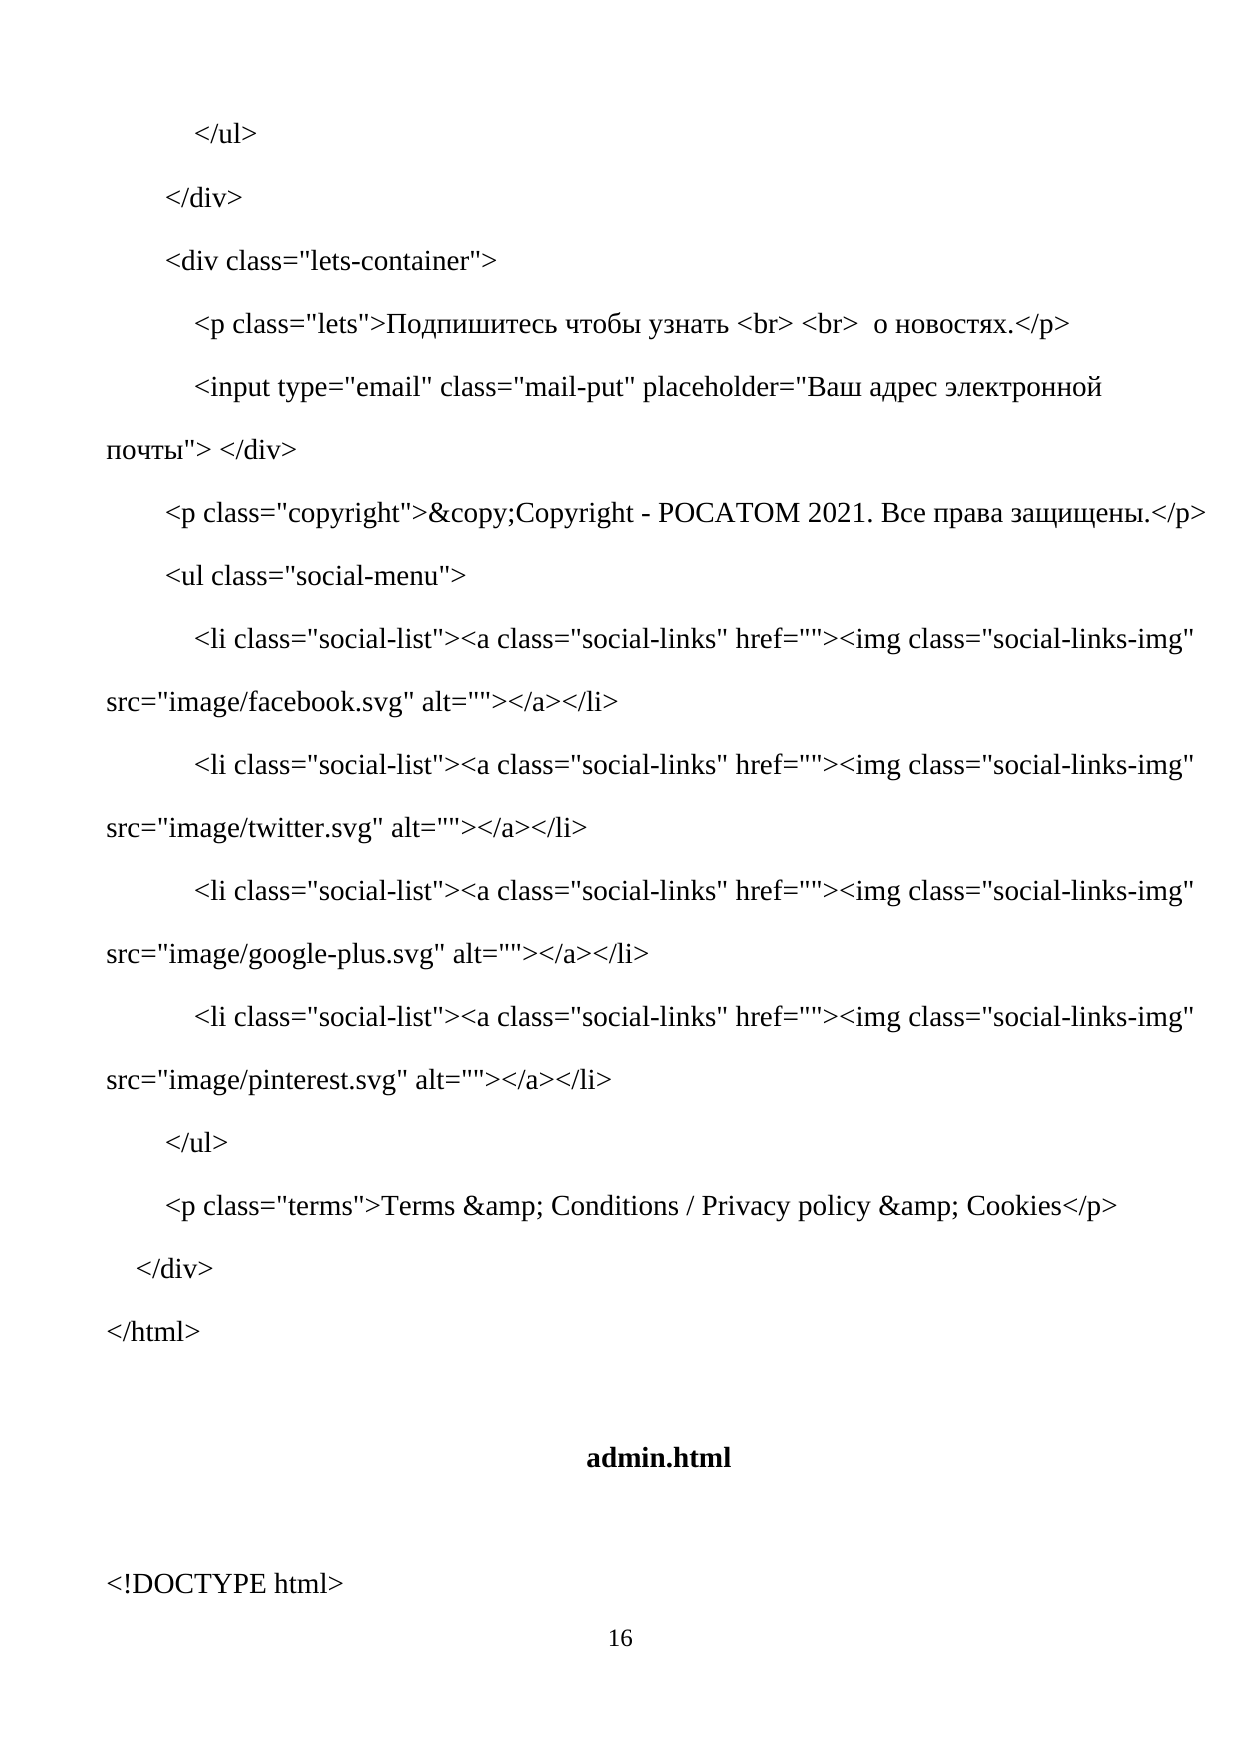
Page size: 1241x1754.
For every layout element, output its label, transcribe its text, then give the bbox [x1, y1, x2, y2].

text <input type="email" class="mail-put" placeholder="Ваш адрес электронной почты"> </div> [106, 369, 1211, 465]
text <p class="lets">Подпишитесь чтобы узнать <br> <br> о новостях.</p> [106, 306, 1211, 339]
text <li class="social-list"><a class="social-links" href=""><img class="social-links-img" src="image/facebook.svg" alt=""></a></li> [106, 621, 1211, 717]
text </ul> [106, 117, 1211, 150]
text <li class="social-list"><a class="social-links" href=""><img class="social-links-img" src="image/pinterest.svg" alt=""></a></li> [106, 999, 1211, 1096]
text </html> [106, 1314, 1211, 1348]
text <!DOCTYPE html> [106, 1566, 1211, 1600]
text </div> [106, 1251, 1211, 1284]
text <ul class="social-menu"> [106, 558, 1211, 591]
text <p class="copyright">&copy;Copyright - РОСАТОМ 2021. Все права защищены.</p> [106, 495, 1211, 528]
text </ul> [106, 1125, 1211, 1158]
text </div> [106, 180, 1211, 213]
text <p class="terms">Terms &amp; Conditions / Privacy policy &amp; Cookies</p> [106, 1188, 1211, 1222]
text <li class="social-list"><a class="social-links" href=""><img class="social-links-img" src="image/twitter.svg" alt=""></a></li> [106, 747, 1211, 843]
text admin.html [106, 1440, 1211, 1474]
text <li class="social-list"><a class="social-links" href=""><img class="social-links-img" src="image/google-plus.svg" alt=""></a></li> [106, 873, 1211, 969]
text <div class="lets-container"> [106, 243, 1211, 276]
